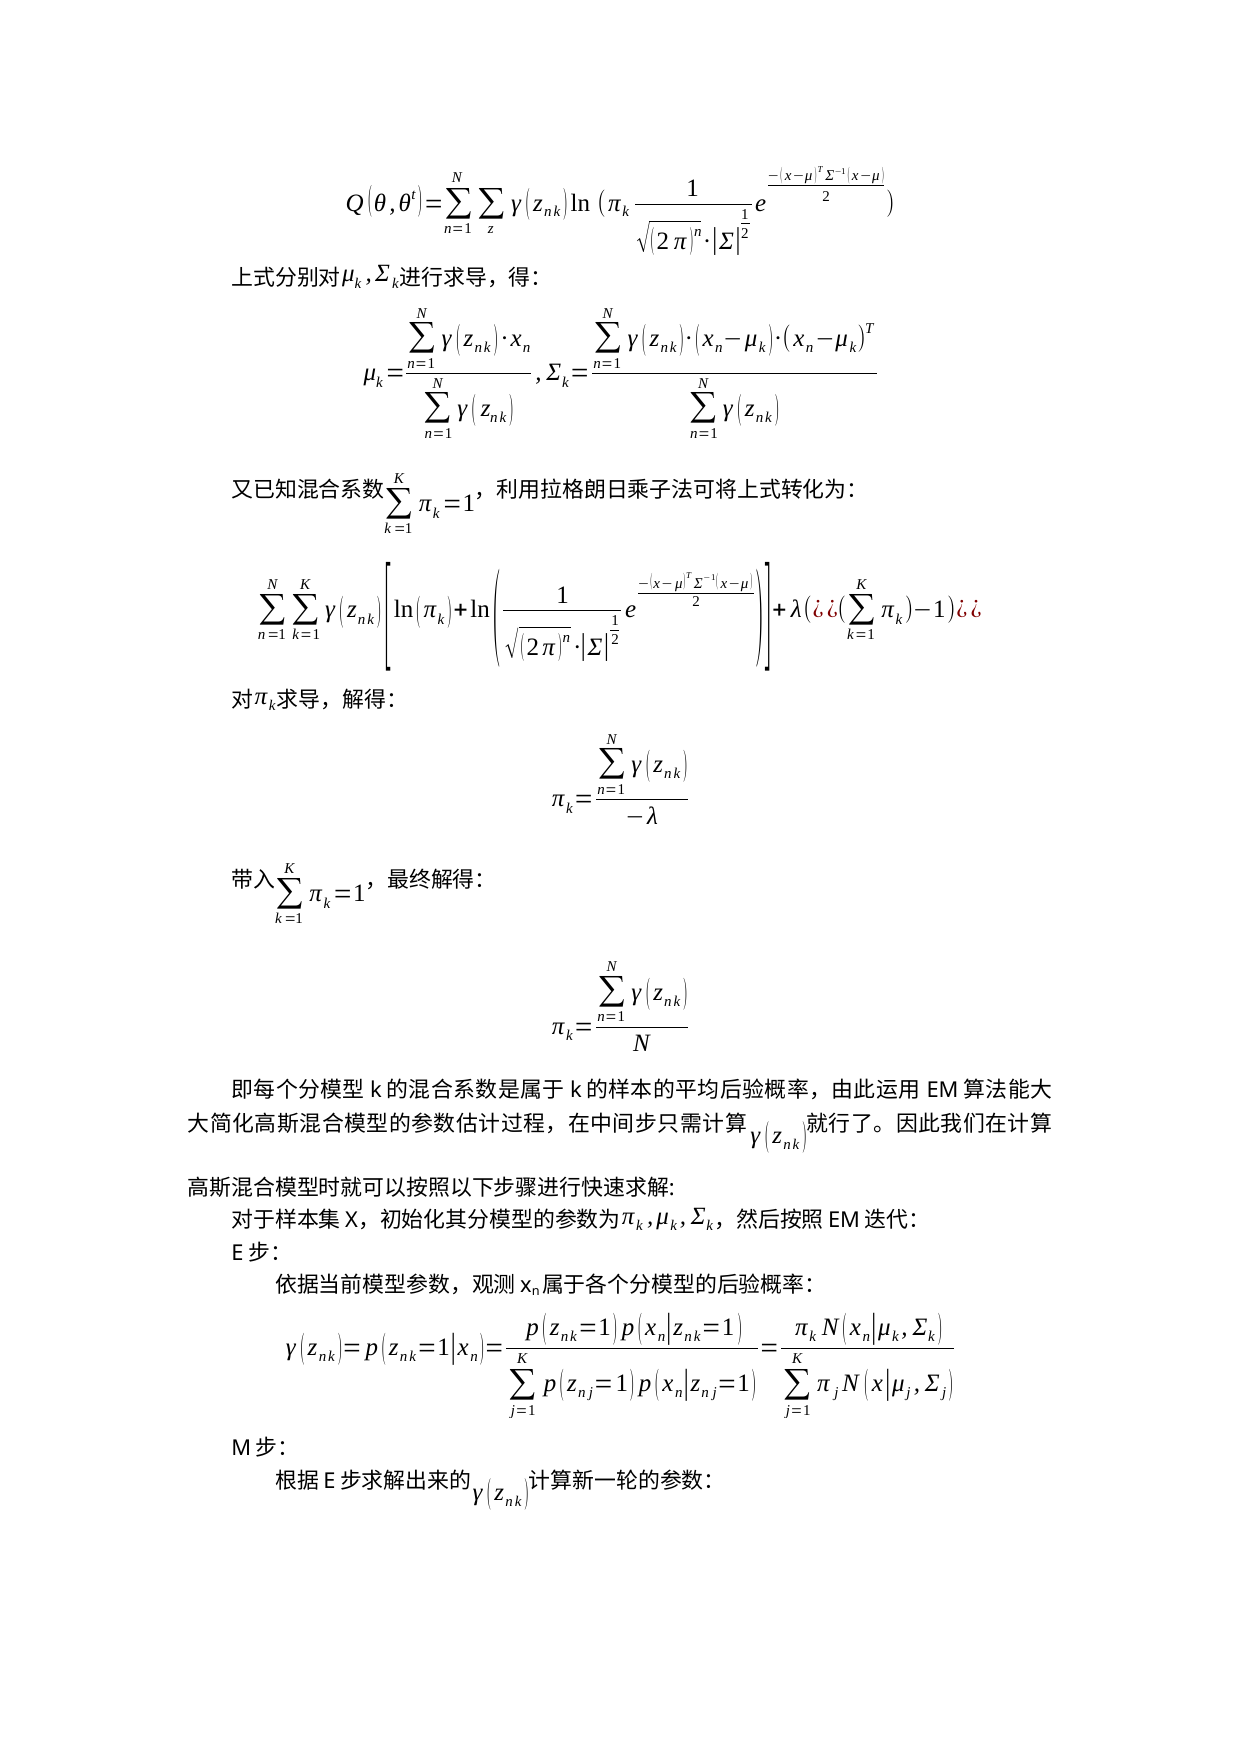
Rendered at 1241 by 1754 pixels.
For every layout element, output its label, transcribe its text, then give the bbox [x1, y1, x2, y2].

text 又已知混合系数，利用拉格朗日乘子法可将上式转化为： [187, 454, 1053, 552]
text 对于样本集X，初始化其分模型的参数为，然后按照EM迭代： [187, 1202, 1053, 1234]
text E步： [187, 1234, 1053, 1267]
text 依据当前模型参数，观测xn属于各个分模型的后验概率： [187, 1267, 1053, 1299]
text 对求导，解得： [187, 682, 1053, 714]
text 根据E步求解出来的计算新一轮的参数： [187, 1462, 1053, 1527]
text M步： [187, 1429, 1053, 1462]
text 即每个分模型k的混合系数是属于k的样本的平均后验概率，由此运用EM算法能大大简化高斯混合模型的参数估计过程，在中间步只需计算就行了。因此我们在计算高斯混合模型时就可以按照以下步骤进行快速求解: [187, 1072, 1053, 1202]
text 上式分别对进行求导，得： [187, 259, 1053, 292]
text 带入，最终解得： [187, 844, 1053, 942]
